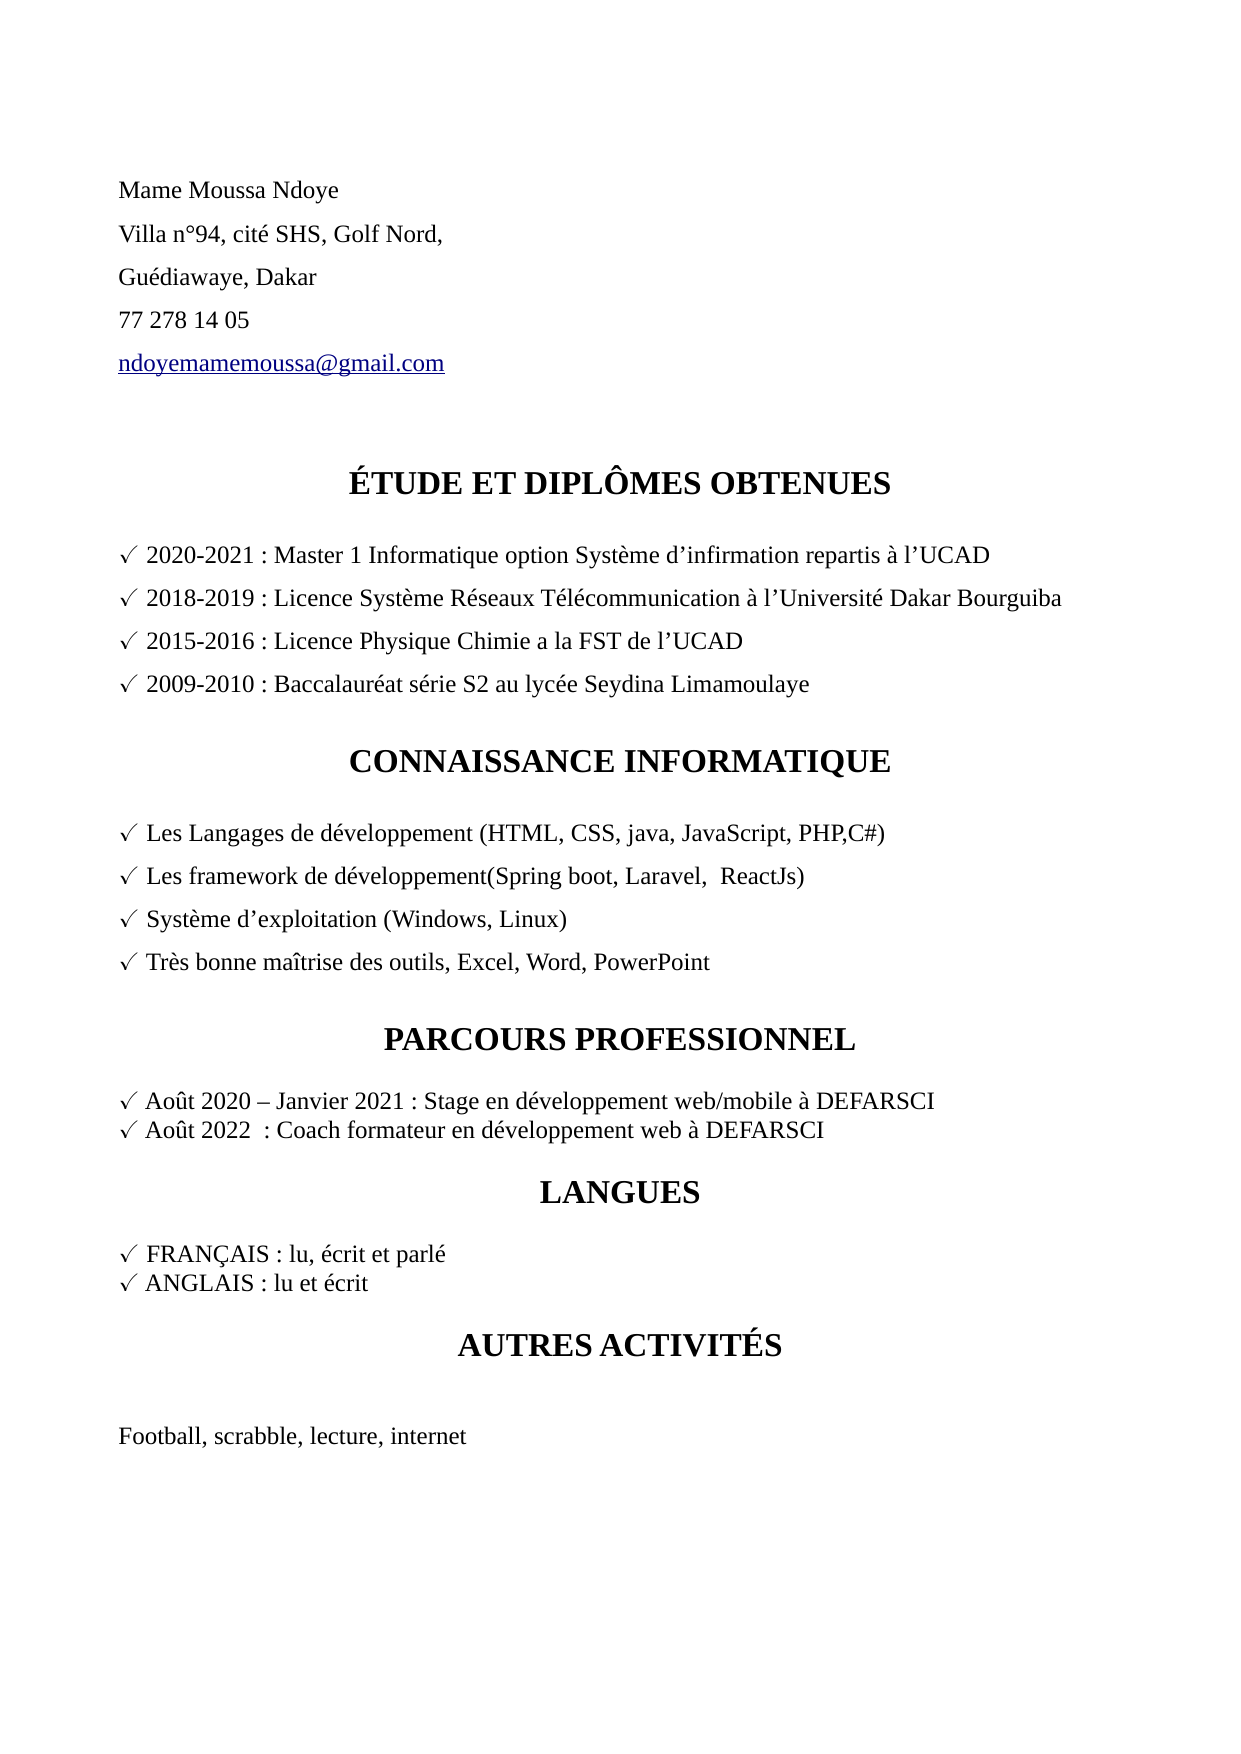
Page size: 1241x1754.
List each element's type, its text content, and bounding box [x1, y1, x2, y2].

text ÉTUDE ET DIPLÔMES OBTENUES [118, 463, 1122, 501]
text Villa n°94, cité SHS, Golf Nord, [118, 219, 1122, 247]
text Mame Moussa Ndoye [118, 176, 1122, 204]
text ✓ FRANÇAIS : lu, écrit et parlé [118, 1239, 1122, 1268]
text ✓ 2015-2016 : Licence Physique Chimie a la FST de l’UCAD [118, 626, 1122, 655]
text ✓ Août 2020 – Janvier 2021 : Stage en développement web/mobile à DEFARSCI [118, 1086, 1122, 1115]
text Guédiawaye, Dakar [118, 262, 1122, 291]
text Football, scrabble, lecture, internet [118, 1421, 1122, 1450]
text PARCOURS PROFESSIONNEL [118, 1019, 1122, 1057]
text ✓ Août 2022 : Coach formateur en développement web à DEFARSCI [118, 1115, 1122, 1143]
text ✓ Les framework de développement(Spring boot, Laravel, ReactJs) [118, 861, 1122, 889]
text ndoyemamemoussa@gmail.com [118, 348, 1122, 377]
text 77 278 14 05 [118, 305, 1122, 334]
text ✓ 2018-2019 : Licence Système Réseaux Télécommunication à l’Université Dakar Bourguiba [118, 583, 1122, 612]
text ✓ Système d’exploitation (Windows, Linux) [118, 904, 1122, 933]
text CONNAISSANCE INFORMATIQUE [118, 741, 1122, 779]
text ✓ Très bonne maîtrise des outils, Excel, Word, PowerPoint [118, 947, 1122, 976]
text ✓ 2020-2021 : Master 1 Informatique option Système d’infirmation repartis à l’UCAD [118, 540, 1122, 568]
text ✓ Les Langages de développement (HTML, CSS, java, JavaScript, PHP,C#) [118, 818, 1122, 846]
text AUTRES ACTIVITÉS [118, 1326, 1122, 1364]
text ✓ ANGLAIS : lu et écrit [118, 1268, 1122, 1297]
text LANGUES [118, 1172, 1122, 1211]
text ✓ 2009-2010 : Baccalauréat série S2 au lycée Seydina Limamoulaye [118, 669, 1122, 698]
